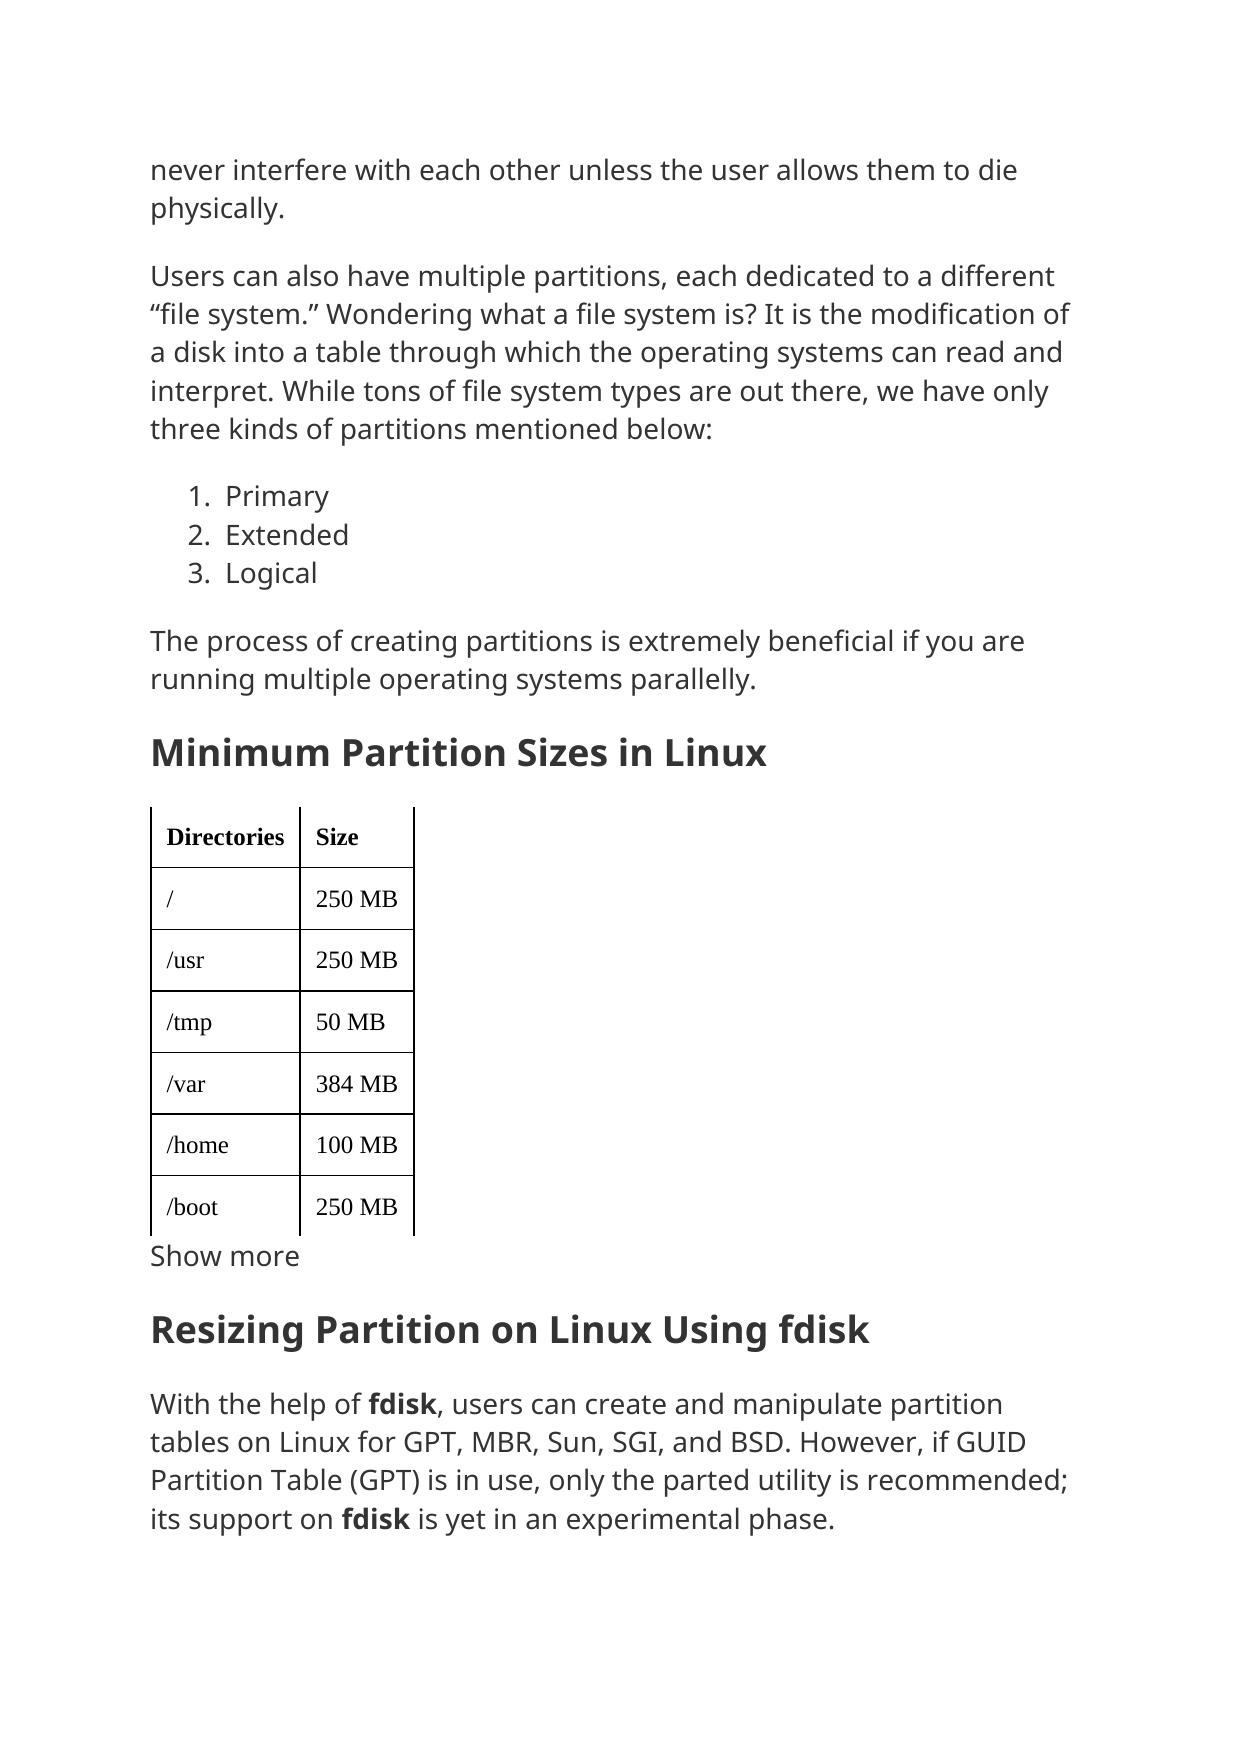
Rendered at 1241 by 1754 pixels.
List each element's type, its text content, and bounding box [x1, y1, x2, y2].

table_cell /home [152, 1115, 299, 1175]
table_header Size [301, 807, 413, 867]
table_cell /var [152, 1053, 299, 1113]
list Primary [187, 477, 1090, 515]
table_cell 250 MB [301, 930, 413, 990]
text Show more [150, 1236, 1090, 1274]
list Extended [187, 515, 1090, 553]
text Minimum Partition Sizes in Linux [150, 727, 1090, 778]
table_cell / [152, 868, 299, 928]
table_header Directories [152, 807, 299, 867]
table_cell /tmp [152, 992, 299, 1052]
text The process of creating partitions is extremely beneficial if you are running multiple operating systems parallelly. [150, 621, 1090, 697]
table_cell 50 MB [301, 992, 413, 1052]
table_cell 250 MB [301, 1176, 413, 1236]
text Users can also have multiple partitions, each dedicated to a different “file system.” Wondering what a file system is? It is the modification of a disk into a table through which the operating systems can read and interpret. While tons of file system types are out there, we have only three kinds of partitions mentioned below: [150, 256, 1090, 447]
table_cell /usr [152, 930, 299, 990]
table_cell 250 MB [301, 868, 413, 928]
text With the help of fdisk, users can create and manipulate partition tables on Linux for GPT, MBR, Sun, SGI, and BSD. However, if GUID Partition Table (GPT) is in use, only the parted utility is recommended; its support on fdisk is yet in an experimental phase. [150, 1384, 1090, 1537]
table_cell 100 MB [301, 1115, 413, 1175]
list Logical [187, 553, 1090, 592]
table_cell /boot [152, 1176, 299, 1236]
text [150, 150, 1090, 227]
table_cell 384 MB [301, 1053, 413, 1113]
text Resizing Partition on Linux Using fdisk [150, 1304, 1090, 1355]
